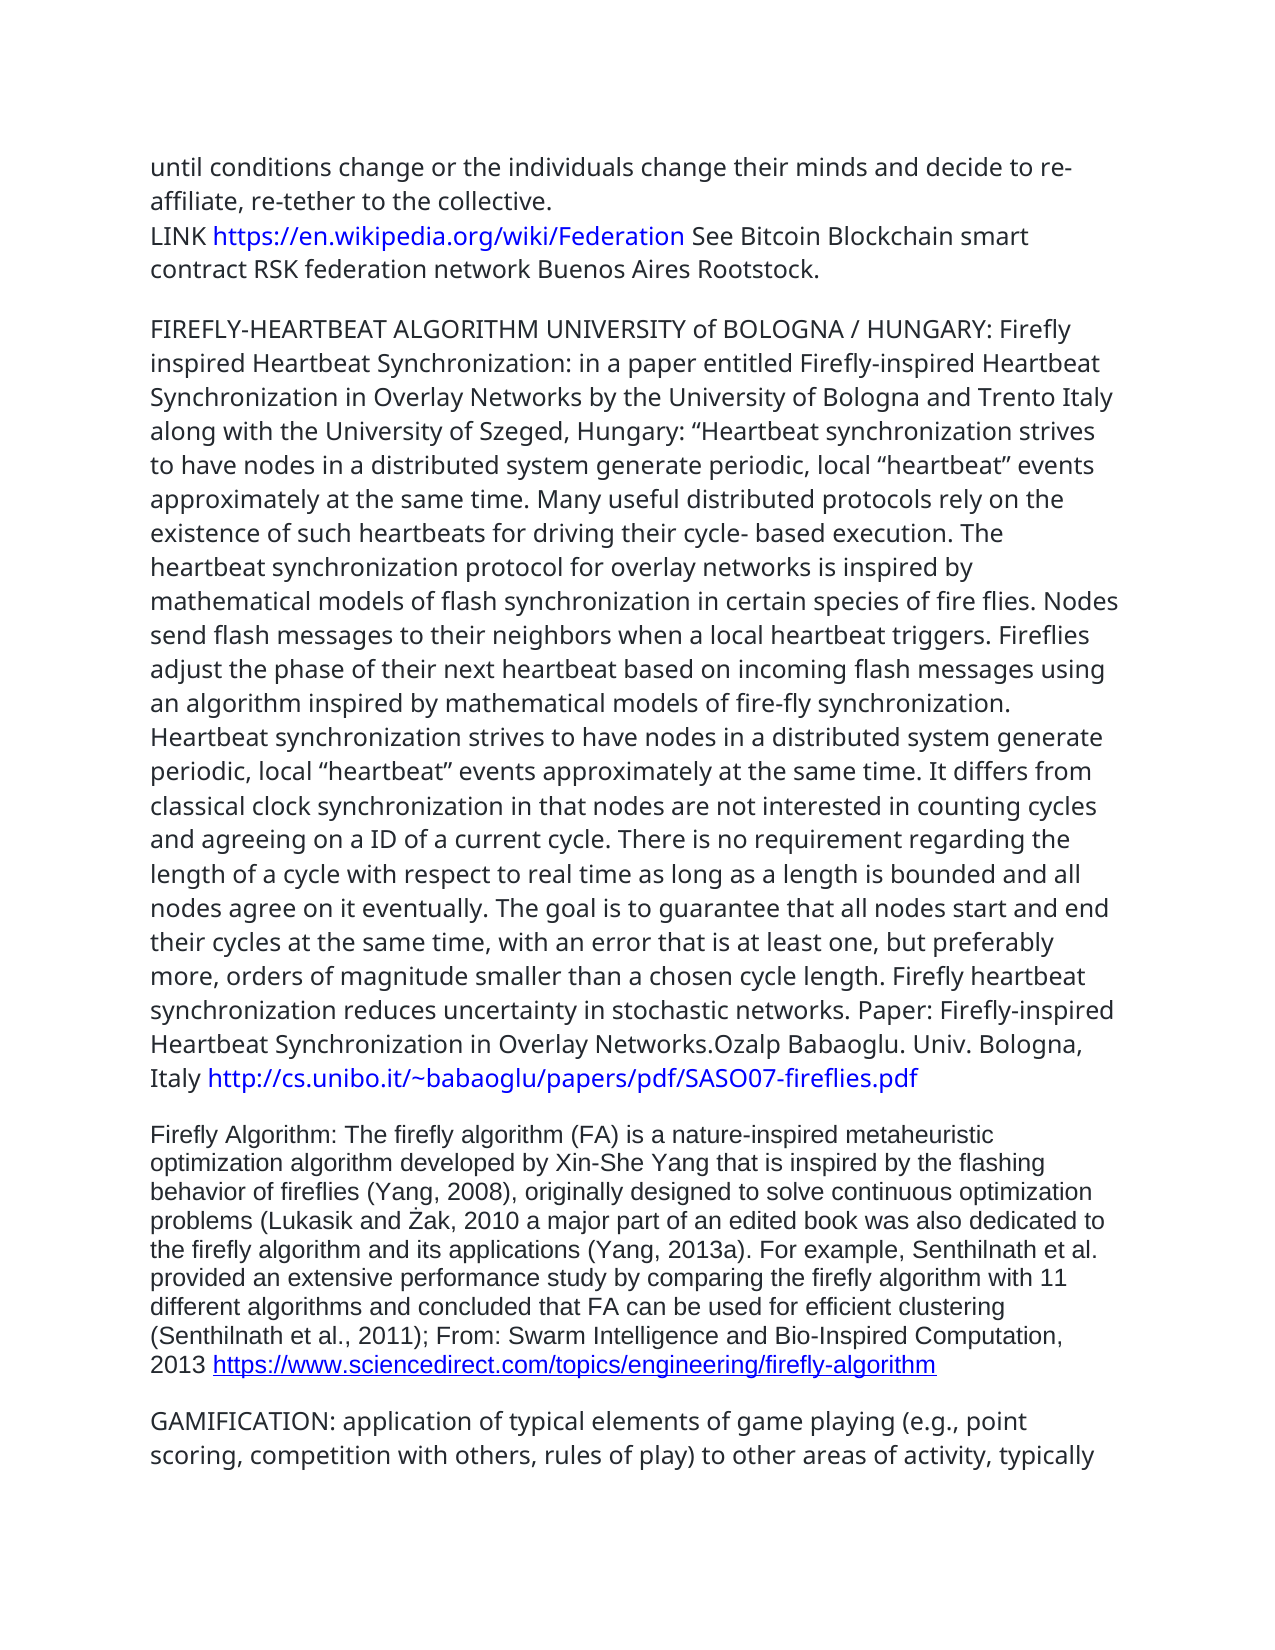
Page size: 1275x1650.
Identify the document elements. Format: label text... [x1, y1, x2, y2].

text Firefly Algorithm: The firefly algorithm (FA) is a nature-inspired metaheuristic optimization algorithm developed by Xin-She Yang that is inspired by the flashing behavior of fireflies (Yang, 2008), originally designed to solve continuous optimization problems (Lukasik and Żak, 2010 a major part of an edited book was also dedicated to the firefly algorithm and its applications (Yang, 2013a). For example, Senthilnath et al. provided an extensive performance study by comparing the firefly algorithm with 11 different algorithms and concluded that FA can be used for efficient clustering (Senthilnath et al., 2011); From: Swarm Intelligence and Bio-Inspired Computation, 2013 https://www.sciencedirect.com/topics/engineering/firefly-algorithm [150, 1120, 1125, 1378]
text FIREFLY-HEARTBEAT ALGORITHM UNIVERSITY of BOLOGNA / HUNGARY: Firefly inspired Heartbeat Synchronization: in a paper entitled Fireﬂy-inspired Heartbeat Synchronization in Overlay Networks by the University of Bologna and Trento Italy along with the University of Szeged, Hungary: “Heartbeat synchronization strives to have nodes in a distributed system generate periodic, local “heartbeat” events approximately at the same time. Many useful distributed protocols rely on the existence of such heartbeats for driving their cycle- based execution. The heartbeat synchronization protocol for overlay networks is inspired by mathematical models of ﬂash synchronization in certain species of ﬁre ﬂies. Nodes send ﬂash messages to their neighbors when a local heartbeat triggers. Fireflies adjust the phase of their next heartbeat based on incoming ﬂash messages using an algorithm inspired by mathematical models of ﬁre-ﬂy synchronization. Heartbeat synchronization strives to have nodes in a distributed system generate periodic, local “heartbeat” events approximately at the same time. It differs from classical clock synchronization in that nodes are not interested in counting cycles and agreeing on a ID of a current cycle. There is no requirement regarding the length of a cycle with respect to real time as long as a length is bounded and all nodes agree on it eventually. The goal is to guarantee that all nodes start and end their cycles at the same time, with an error that is at least one, but preferably more, orders of magnitude smaller than a chosen cycle length. Firefly heartbeat synchronization reduces uncertainty in stochastic networks. Paper: Firefly-inspired Heartbeat Synchronization in Overlay Networks.Ozalp Babaoglu. Univ. Bologna, Italy http://cs.unibo.it/~babaoglu/papers/pdf/SASO07-fireflies.pdf [150, 311, 1125, 1095]
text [150, 150, 1125, 286]
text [150, 1403, 1125, 1472]
